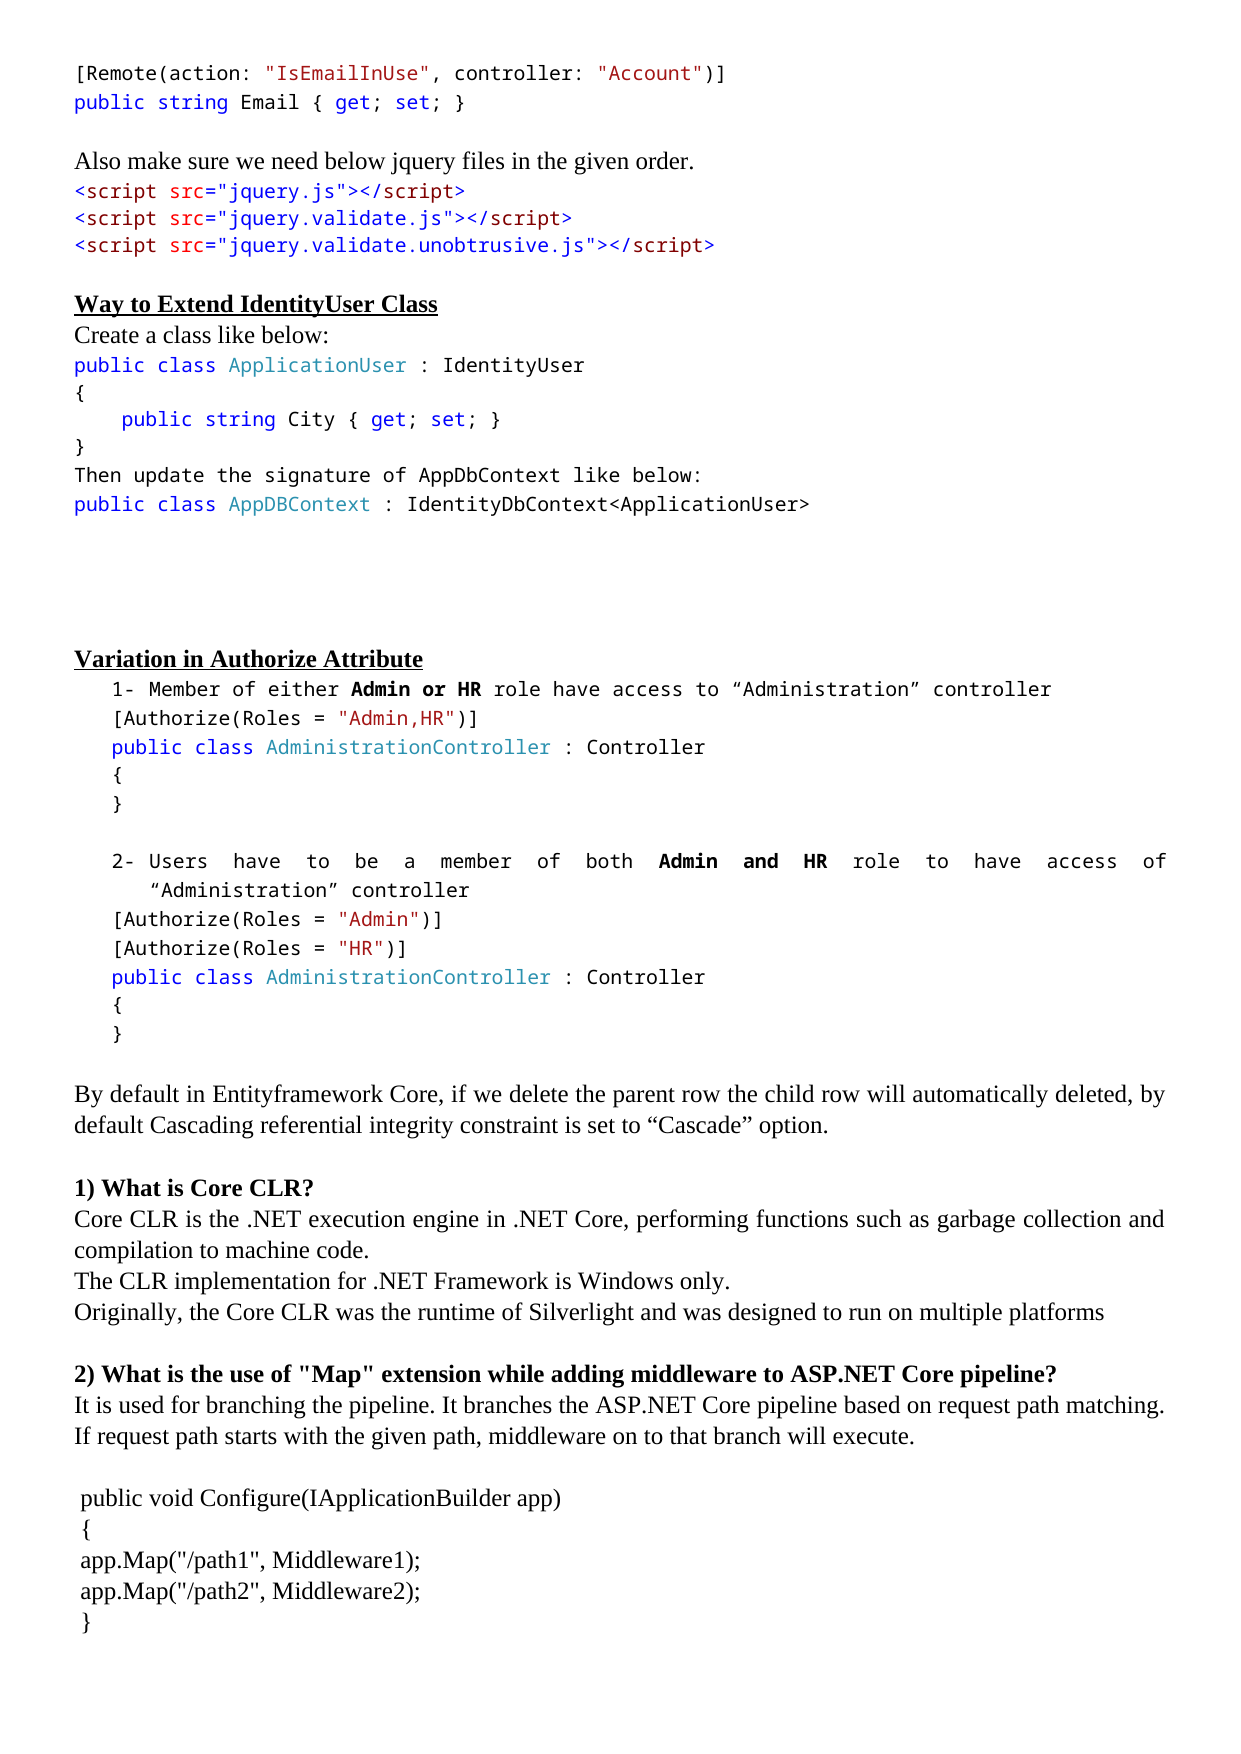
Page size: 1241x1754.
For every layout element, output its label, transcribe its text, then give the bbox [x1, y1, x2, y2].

text { [111, 990, 1167, 1017]
text { [74, 1514, 1167, 1543]
text <script src="jquery.js"></script> [74, 177, 1167, 204]
text <script src="jquery.validate.js"></script> [74, 204, 1167, 231]
text The CLR implementation for .NET Framework is Windows only. [74, 1266, 1167, 1294]
text public class ApplicationUser : IdentityUser [74, 351, 1167, 378]
text [Remote(action: "IsEmailInUse", controller: "Account")] [74, 59, 1167, 86]
text [Authorize(Roles = "Admin,HR")] [111, 704, 1167, 731]
text [Authorize(Roles = "HR")] [111, 934, 1167, 961]
text } [74, 1607, 1167, 1636]
text public class AdministrationController : Controller [74, 733, 1167, 760]
text app.Map("/path2", Middleware2); [74, 1576, 1167, 1605]
text public string City { get; set; } [74, 405, 1167, 432]
text } [111, 789, 1167, 816]
list Member of either Admin or HR role have access to “Administration” controller [111, 675, 1167, 702]
text public string Email { get; set; } [74, 88, 1167, 115]
text public class AppDBContext : IdentityDbContext<ApplicationUser> [74, 491, 1167, 517]
text Way to Extend IdentityUser Class [74, 289, 1167, 318]
text It is used for branching the pipeline. It branches the ASP.NET Core pipeline based on request path matching. If request path starts with the given path, middleware on to that branch will execute. [74, 1390, 1167, 1450]
text Also make sure we need below jquery files in the given order. [74, 146, 1167, 175]
text public class AdministrationController : Controller [111, 963, 1167, 990]
text 2) What is the use of "Map" extension while adding middleware to ASP.NET Core pipeline? [74, 1359, 1167, 1388]
list Users have to be a member of both Admin and HR role to have access of “Administration” controller [111, 847, 1167, 903]
text By default in Entityframework Core, if we delete the parent row the child row will automatically deleted, by default Cascading referential integrity constraint is set to “Cascade” option. [74, 1079, 1167, 1139]
text Core CLR is the .NET execution engine in .NET Core, performing functions such as garbage collection and compilation to machine code. [74, 1204, 1167, 1263]
text Create a class like below: [74, 320, 1167, 349]
text Variation in Authorize Attribute [74, 644, 1167, 672]
text 1) What is Core CLR? [74, 1173, 1167, 1201]
text Then update the signature of AppDbContext like below: [74, 461, 1167, 488]
text [Authorize(Roles = "Admin")] [111, 905, 1167, 932]
text <script src="jquery.validate.unobtrusive.js"></script> [74, 231, 1167, 258]
text app.Map("/path1", Middleware1); [74, 1545, 1167, 1574]
text { [74, 378, 1167, 405]
text } [111, 1019, 1167, 1046]
text Originally, the Core CLR was the runtime of Silverlight and was designed to run on multiple platforms [74, 1297, 1167, 1326]
text { [111, 760, 1167, 787]
text } [74, 432, 1167, 459]
text public void Configure(IApplicationBuilder app) [74, 1483, 1167, 1512]
